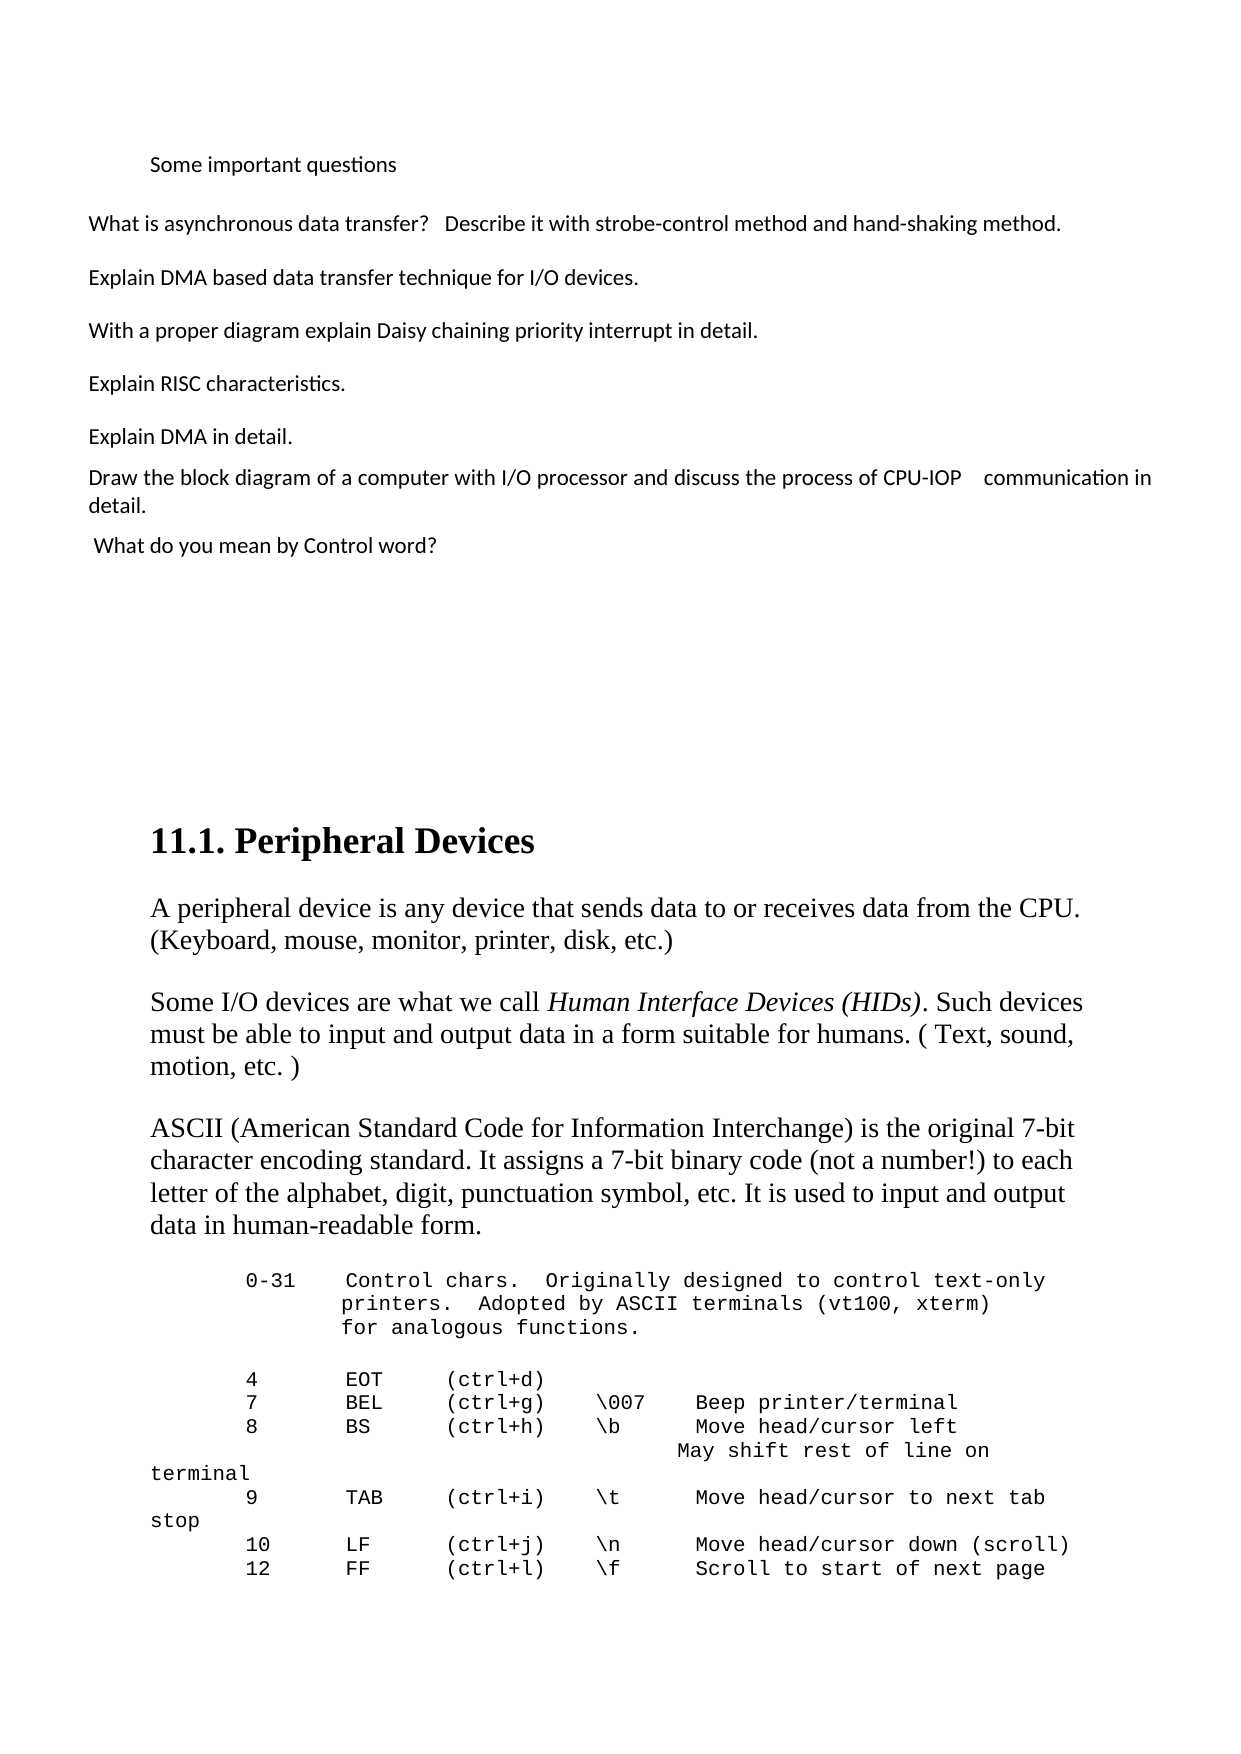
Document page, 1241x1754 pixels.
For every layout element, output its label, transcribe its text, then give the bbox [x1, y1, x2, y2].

table_cell Draw the block diagram of a computer with I/O processor and discuss the process of CPU-IOP communication in detail. [77, 463, 1165, 519]
text May shift rest of line on terminal [150, 1439, 1090, 1487]
text printers. Adopted by ASCII terminals (vt100, xterm) [150, 1293, 1090, 1317]
text 7 BEL (ctrl+g) \007 Beep printer/terminal [150, 1392, 1090, 1416]
text A peripheral device is any device that sends data to or receives data from the CPU. (Keyboard, mouse, monitor, printer, disk, etc.) [150, 891, 1090, 955]
text Some I/O devices are what we call Human Interface Devices (HIDs). Such devices must be able to input and output data in a form suitable for humans. ( Text, sound, motion, etc. ) [150, 984, 1090, 1082]
text for analogous functions. [150, 1317, 1090, 1341]
text ASCII (American Standard Code for Information Interchange) is the original 7-bit character encoding standard. It assigns a 7-bit binary code (not a number!) to each letter of the alphabet, digit, punctuation symbol, etc. It is used to input and output data in human-readable form. [150, 1111, 1090, 1241]
table_cell Explain DMA in detail. [77, 410, 1165, 463]
text 11.1. Peripheral Devices [150, 818, 1090, 861]
text 0-31 Control chars. Originally designed to control text-only [150, 1270, 1090, 1293]
text 4 EOT (ctrl+d) [150, 1369, 1090, 1392]
table_cell What do you mean by Control word? [77, 519, 1165, 572]
text 9 TAB (ctrl+i) \t Move head/cursor to next tab stop [150, 1487, 1090, 1534]
table_cell Explain DMA based data transfer technique for I/O devices. [77, 250, 1165, 303]
table_cell Explain RISC characteristics. [77, 357, 1165, 410]
text 12 FF (ctrl+l) \f Scroll to start of next page [150, 1558, 1090, 1581]
table_cell With a proper diagram explain Daisy chaining priority interrupt in detail. [77, 303, 1165, 357]
table_header What is asynchronous data transfer? Describe it with strobe-control method and hand-shaking method. [77, 197, 1165, 250]
text 8 BS (ctrl+h) \b Move head/cursor left [150, 1416, 1090, 1439]
text 10 LF (ctrl+j) \n Move head/cursor down (scroll) [150, 1534, 1090, 1558]
text Some important questions [150, 150, 1090, 178]
